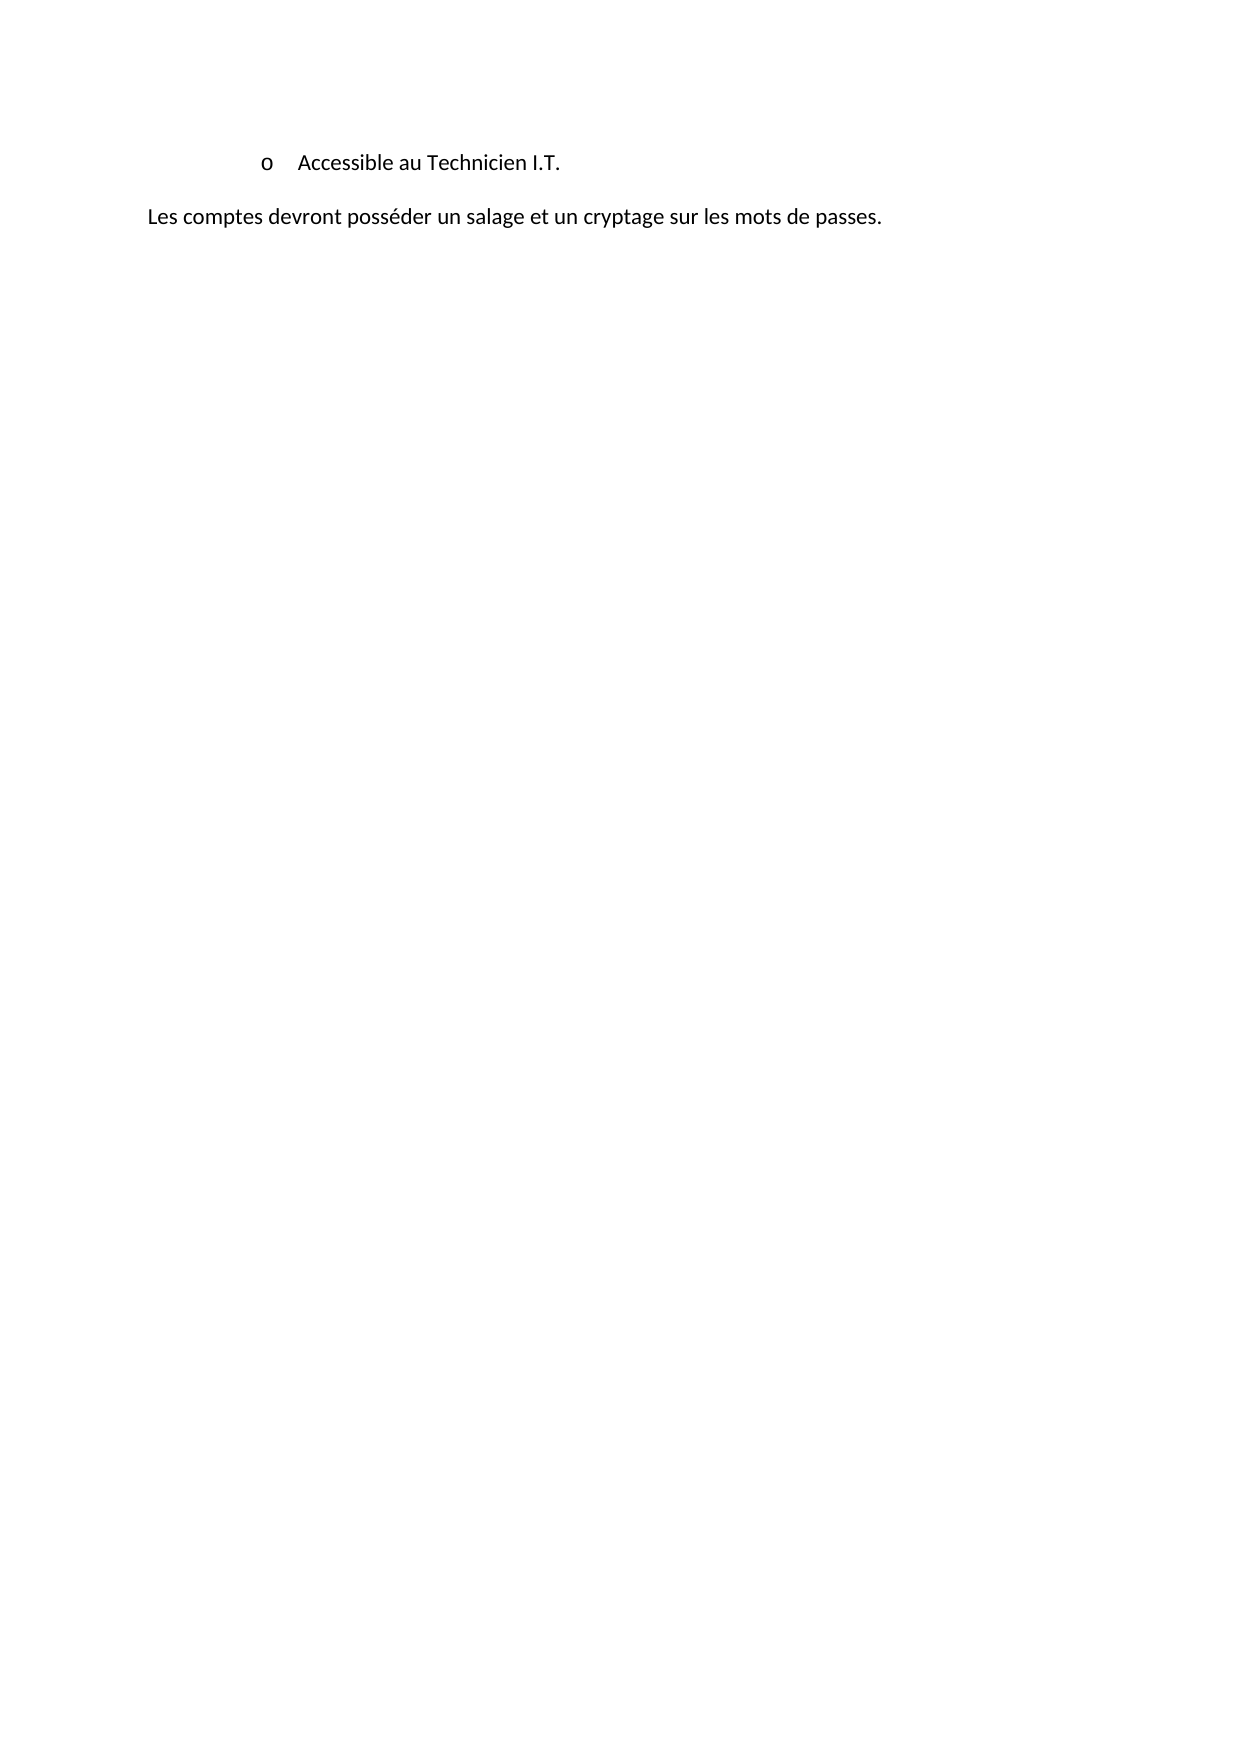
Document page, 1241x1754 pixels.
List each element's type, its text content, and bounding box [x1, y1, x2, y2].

list Accessible au Technicien I.T. [260, 148, 1093, 177]
text Les comptes devront posséder un salage et un cryptage sur les mots de passes. [148, 202, 1093, 230]
